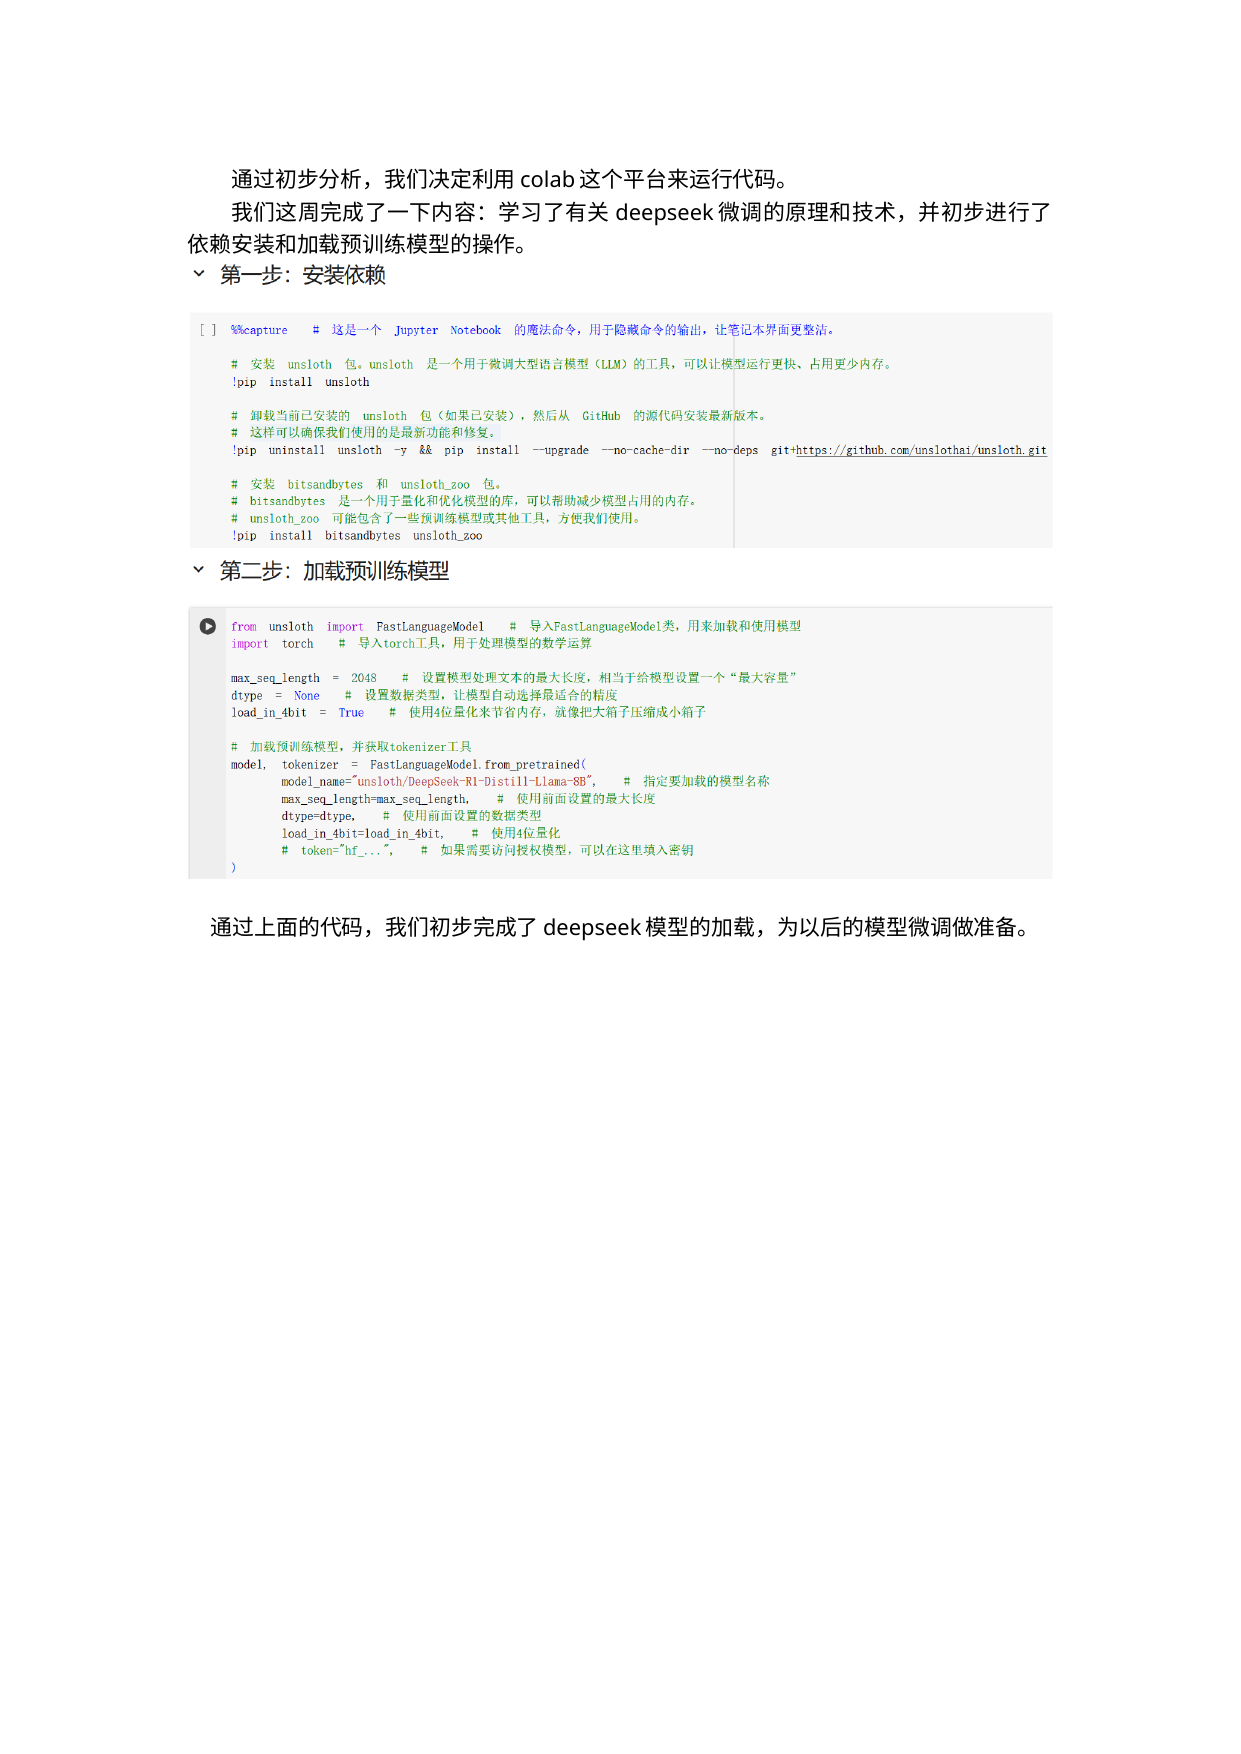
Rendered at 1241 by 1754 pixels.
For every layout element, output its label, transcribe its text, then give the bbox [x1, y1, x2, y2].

picture [187, 552, 1053, 879]
picture [187, 259, 1053, 548]
text 通过初步分析，我们决定利用colab这个平台来运行代码。 [187, 162, 1053, 194]
text 通过上面的代码，我们初步完成了deepseek模型的加载，为以后的模型微调做准备。 [187, 909, 1053, 942]
text 我们这周完成了一下内容：学习了有关deepseek微调的原理和技术，并初步进行了依赖安装和加载预训练模型的操作。 [187, 194, 1053, 259]
